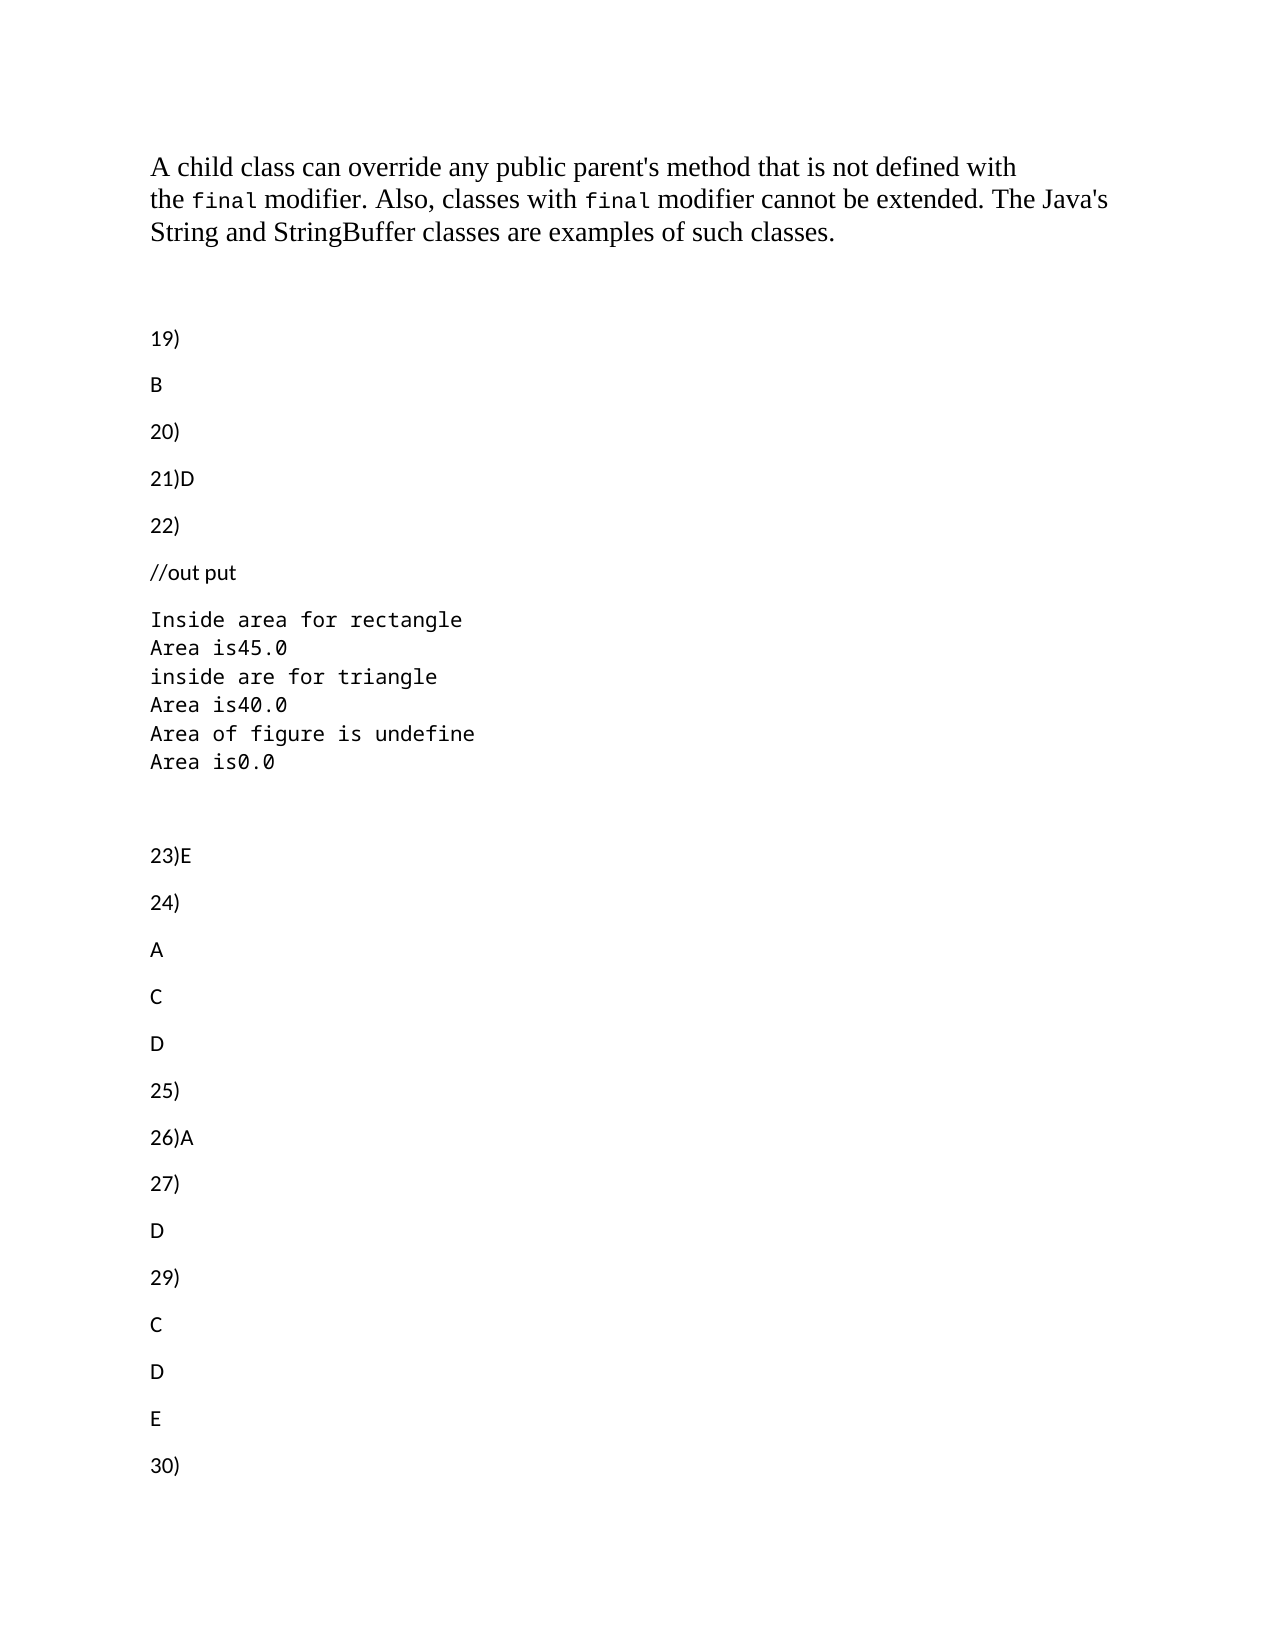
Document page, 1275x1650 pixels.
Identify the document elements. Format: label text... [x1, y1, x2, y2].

text B [150, 371, 1125, 399]
text E [150, 1404, 1125, 1432]
text Area is40.0 [150, 690, 1125, 719]
text Area is0.0 [150, 747, 1125, 776]
text 24) [150, 888, 1125, 916]
text C [150, 982, 1125, 1010]
text D [150, 1216, 1125, 1244]
text 30) [150, 1451, 1125, 1479]
text 22) [150, 511, 1125, 539]
text C [150, 1310, 1125, 1338]
text 26)A [150, 1123, 1125, 1151]
text 19) [150, 324, 1125, 352]
text 29) [150, 1263, 1125, 1291]
text Area is45.0 [150, 633, 1125, 662]
text D [150, 1357, 1125, 1385]
text //out put [150, 558, 1125, 586]
text 20) [150, 417, 1125, 446]
text 25) [150, 1076, 1125, 1104]
text 21)D [150, 464, 1125, 492]
text 27) [150, 1169, 1125, 1197]
text A child class can override any public parent's method that is not defined with the final modifier. Also, classes with final modifier cannot be extended. The Java's String and StringBuffer classes are examples of such classes. [150, 150, 1125, 248]
text D [150, 1029, 1125, 1057]
text A [150, 935, 1125, 963]
text inside are for triangle [150, 662, 1125, 690]
text Area of figure is undefine [150, 719, 1125, 747]
text 23)E [150, 841, 1125, 869]
text Inside area for rectangle [150, 605, 1125, 633]
